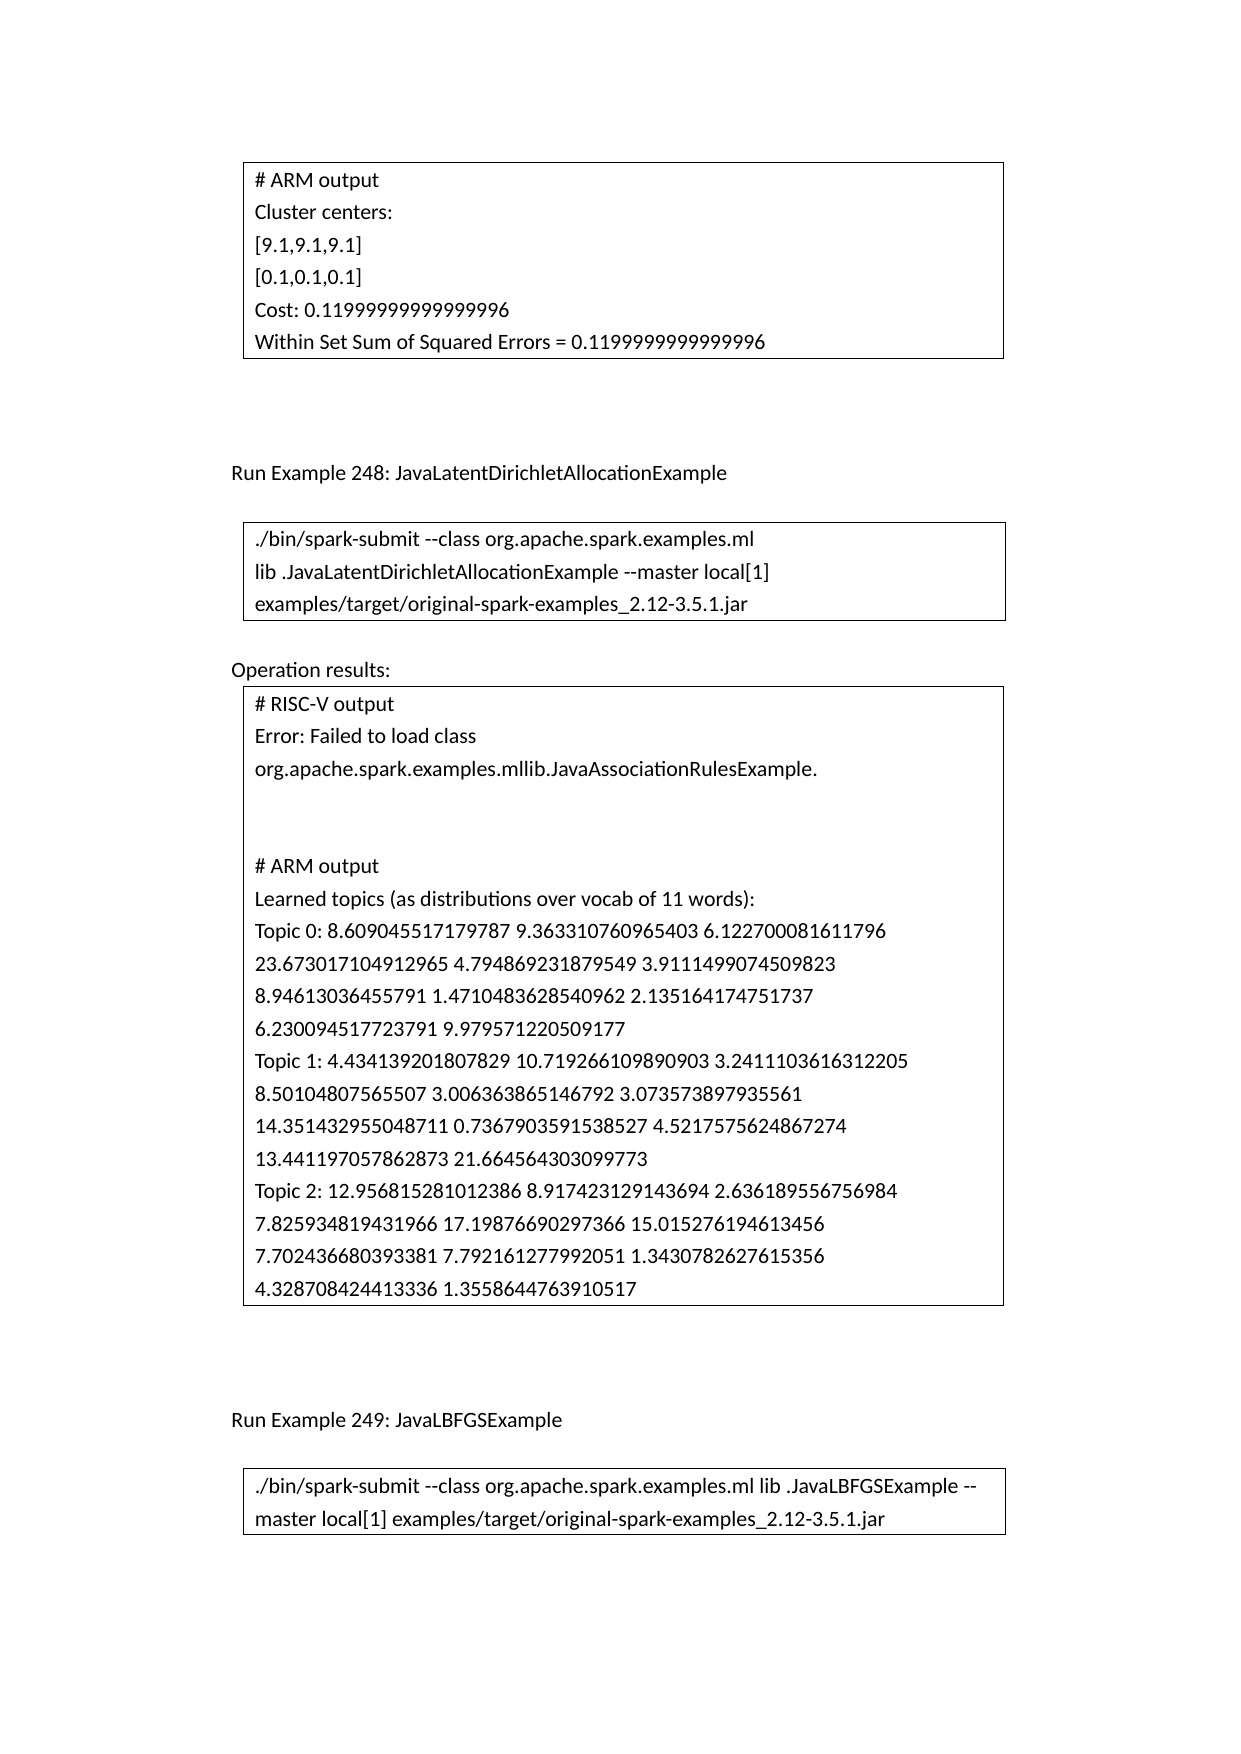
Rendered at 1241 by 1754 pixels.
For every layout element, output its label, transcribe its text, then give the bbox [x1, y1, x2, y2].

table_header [244, 163, 1003, 358]
text Run Example 248: JavaLatentDirichletAllocationExample [231, 457, 1053, 489]
table_header ./bin/spark-submit --class org.apache.spark.examples.ml lib .JavaLatentDirichletAllocationExample --master local[1] examples/target/original-spark-examples_2.12-3.5.1.jar [244, 523, 1005, 620]
table_header # RISC-V output Error: Failed to load class org.apache.spark.examples.mllib.JavaAssociationRulesExample. # ARM output Learned topics (as distributions over vocab of 11 words): Topic 0: 8.609045517179787 9.363310760965403 6.122700081611796 23.673017104912965 4.794869231879549 3.9111499074509823 8.94613036455791 1.4710483628540962 2.135164174751737 6.230094517723791 9.979571220509177 Topic 1: 4.434139201807829 10.719266109890903 3.2411103616312205 8.50104807565507 3.006363865146792 3.073573897935561 14.351432955048711 0.7367903591538527 4.5217575624867274 13.441197057862873 21.664564303099773 Topic 2: 12.956815281012386 8.917423129143694 2.636189556756984 7.825934819431966 17.19876690297366 15.015276194613456 7.702436680393381 7.792161277992051 1.3430782627615356 4.328708424413336 1.3558644763910517 [244, 687, 1003, 1305]
table_header ./bin/spark-submit --class org.apache.spark.examples.ml lib .JavaLBFGSExample --master local[1] examples/target/original-spark-examples_2.12-3.5.1.jar [244, 1469, 1005, 1534]
text Run Example 249: JavaLBFGSExample [231, 1403, 1053, 1436]
text Operation results: [187, 654, 1053, 686]
